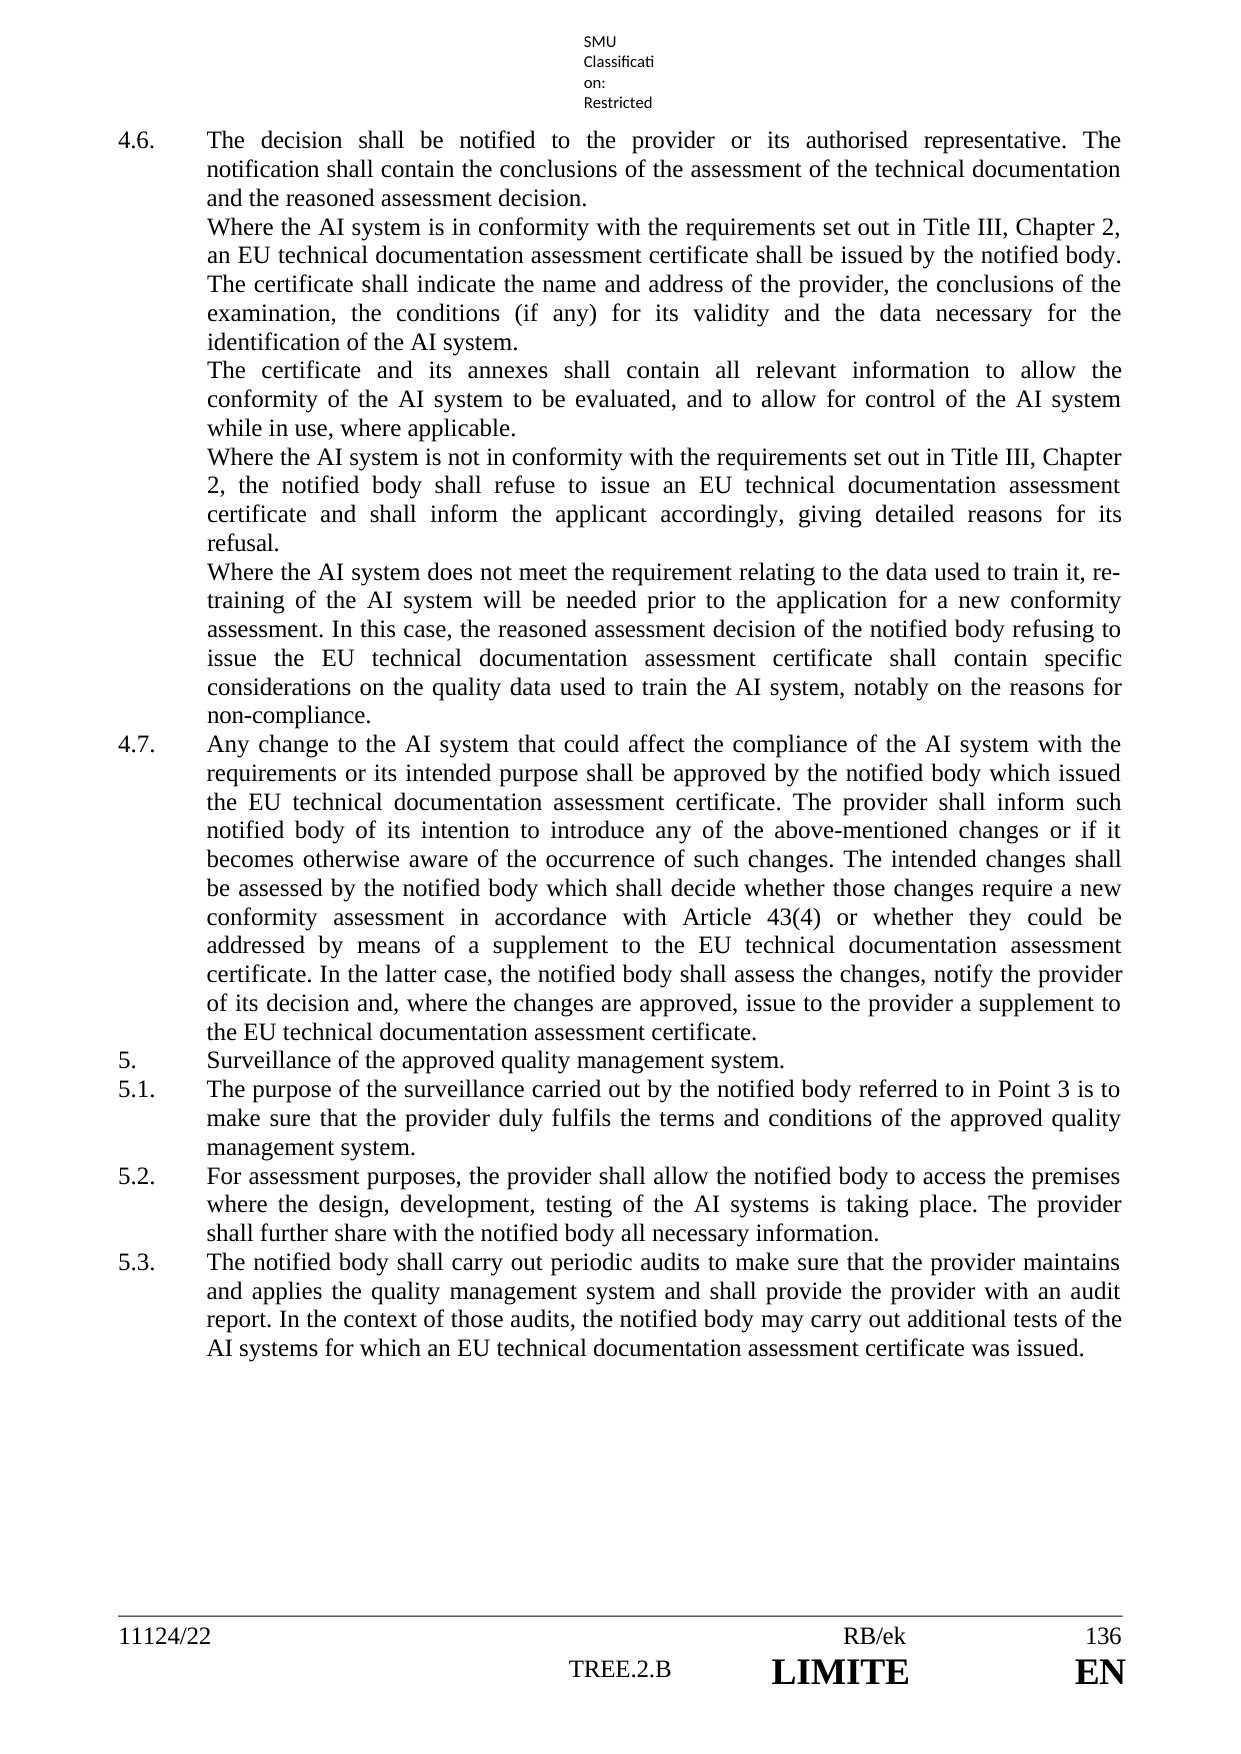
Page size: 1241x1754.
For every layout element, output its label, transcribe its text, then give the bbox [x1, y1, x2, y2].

text Where the AI system is not in conformity with the requirements set out in Title III, Chapter 2, the notified body shall refuse to issue an EU technical documentation assessment certificate and shall inform the applicant accordingly, giving detailed reasons for its refusal. [207, 442, 1122, 557]
list The decision shall be notified to the provider or its authorised representative. The notification shall contain the conclusions of the assessment of the technical documentation and the reasoned assessment decision. [118, 125, 1122, 211]
text The certificate and its annexes shall contain all relevant information to allow the conformity of the AI system to be evaluated, and to allow for control of the AI system while in use, where applicable. [207, 355, 1122, 442]
list The notified body shall carry out periodic audits to make sure that the provider maintains and applies the quality management system and shall provide the provider with an audit report. In the context of those audits, the notified body may carry out additional tests of the AI systems for which an EU technical documentation assessment certificate was issued. [118, 1247, 1122, 1362]
list Any change to the AI system that could affect the compliance of the AI system with the requirements or its intended purpose shall be approved by the notified body which issued the EU technical documentation assessment certificate. The provider shall inform such notified body of its intention to introduce any of the above-mentioned changes or if it becomes otherwise aware of the occurrence of such changes. The intended changes shall be assessed by the notified body which shall decide whether those changes require a new conformity assessment in accordance with Article 43(4) or whether they could be addressed by means of a supplement to the EU technical documentation assessment certificate. In the latter case, the notified body shall assess the changes, notify the provider of its decision and, where the changes are approved, issue to the provider a supplement to the EU technical documentation assessment certificate. [118, 729, 1122, 1046]
list Surveillance of the approved quality management system. [118, 1046, 1134, 1074]
list The purpose of the surveillance carried out by the notified body referred to in Point 3 is to make sure that the provider duly fulfils the terms and conditions of the approved quality management system. [118, 1074, 1122, 1161]
text Where the AI system does not meet the requirement relating to the data used to train it, re- training of the AI system will be needed prior to the application for a new conformity assessment. In this case, the reasoned assessment decision of the notified body refusing to issue the EU technical documentation assessment certificate shall contain specific considerations on the quality data used to train the AI system, notably on the reasons for non-compliance. [207, 557, 1123, 729]
list For assessment purposes, the provider shall allow the notified body to access the premises where the design, development, testing of the AI systems is taking place. The provider shall further share with the notified body all necessary information. [118, 1161, 1122, 1247]
text Where the AI system is in conformity with the requirements set out in Title III, Chapter 2, an EU technical documentation assessment certificate shall be issued by the notified body. The certificate shall indicate the name and address of the provider, the conclusions of the examination, the conditions (if any) for its validity and the data necessary for the identification of the AI system. [207, 212, 1122, 355]
